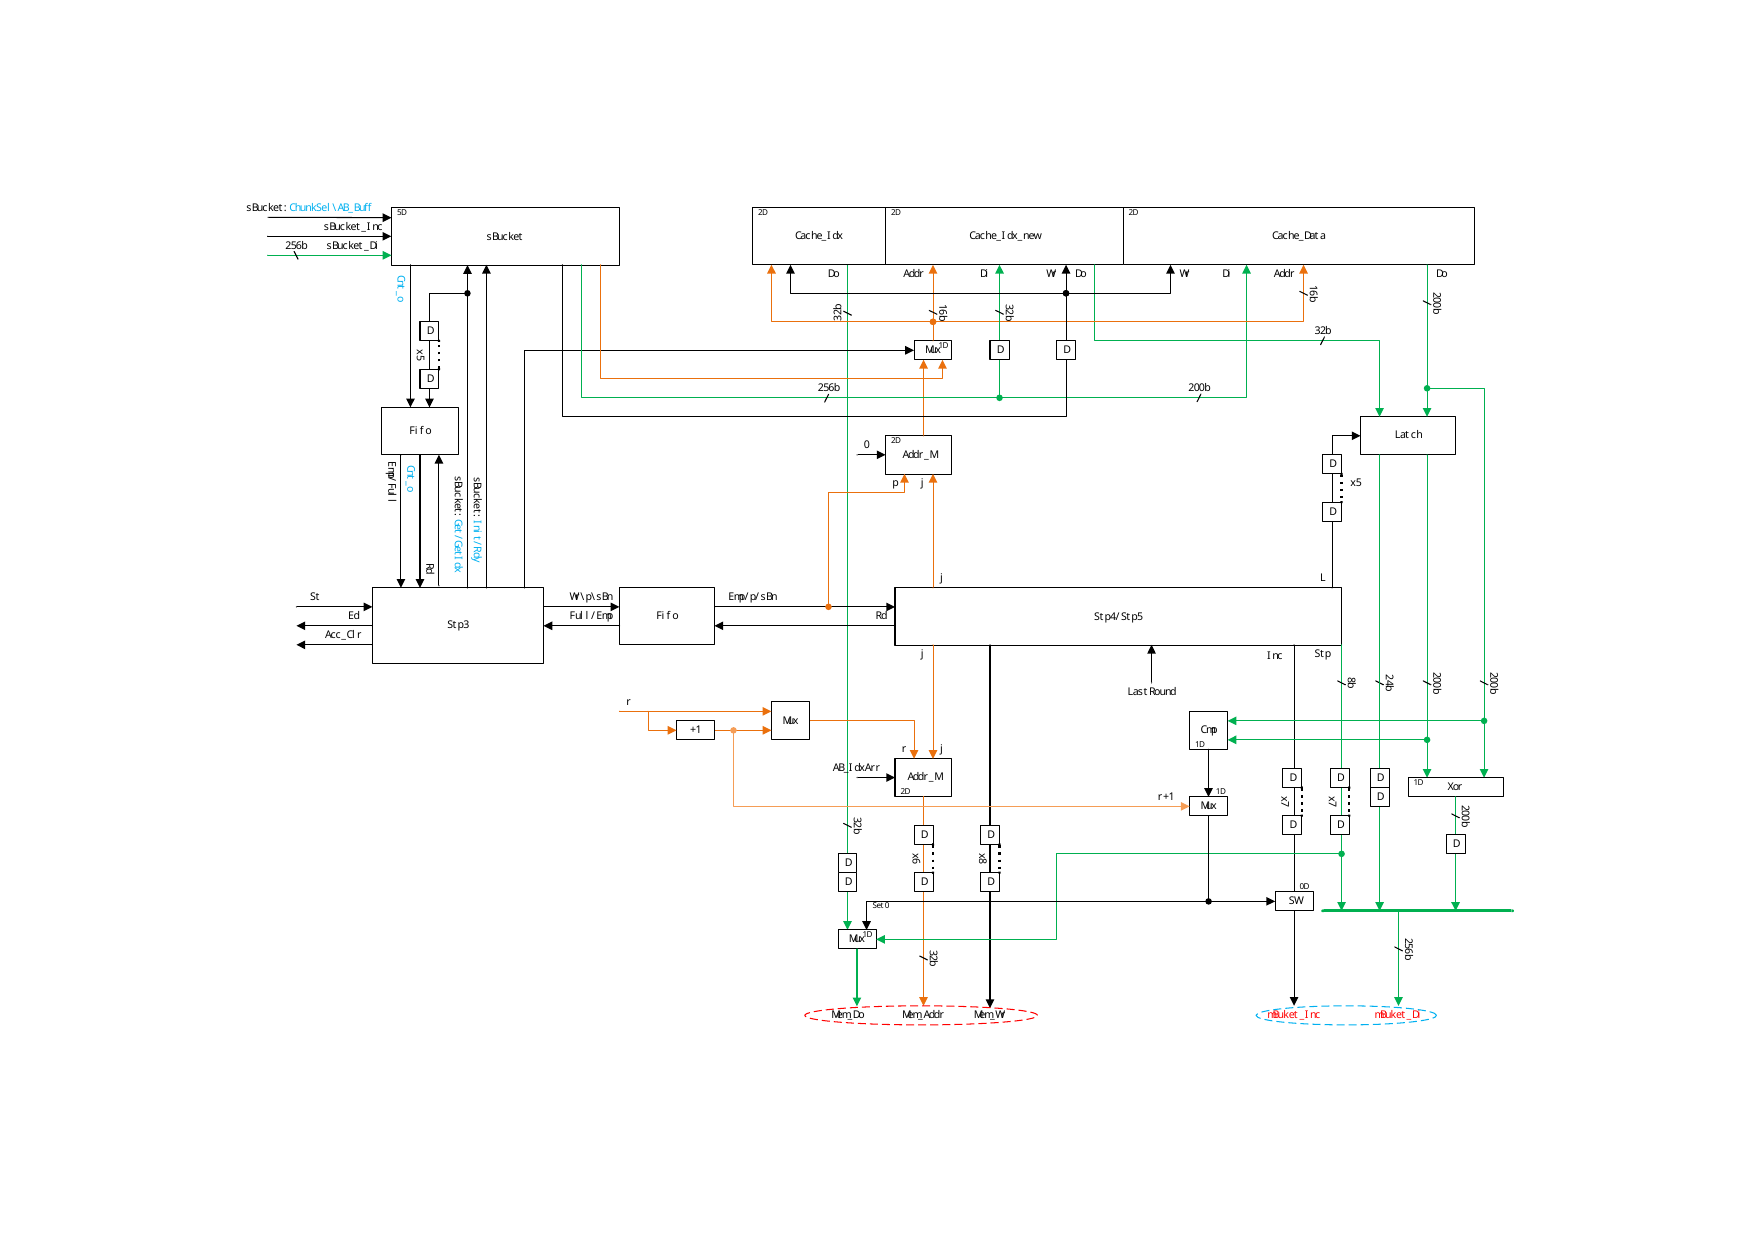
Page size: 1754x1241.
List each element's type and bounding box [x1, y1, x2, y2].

picture [470, 553, 481, 562]
picture [291, 203, 305, 211]
picture [454, 520, 462, 529]
picture [454, 541, 462, 547]
picture [454, 563, 462, 572]
picture [337, 203, 348, 211]
